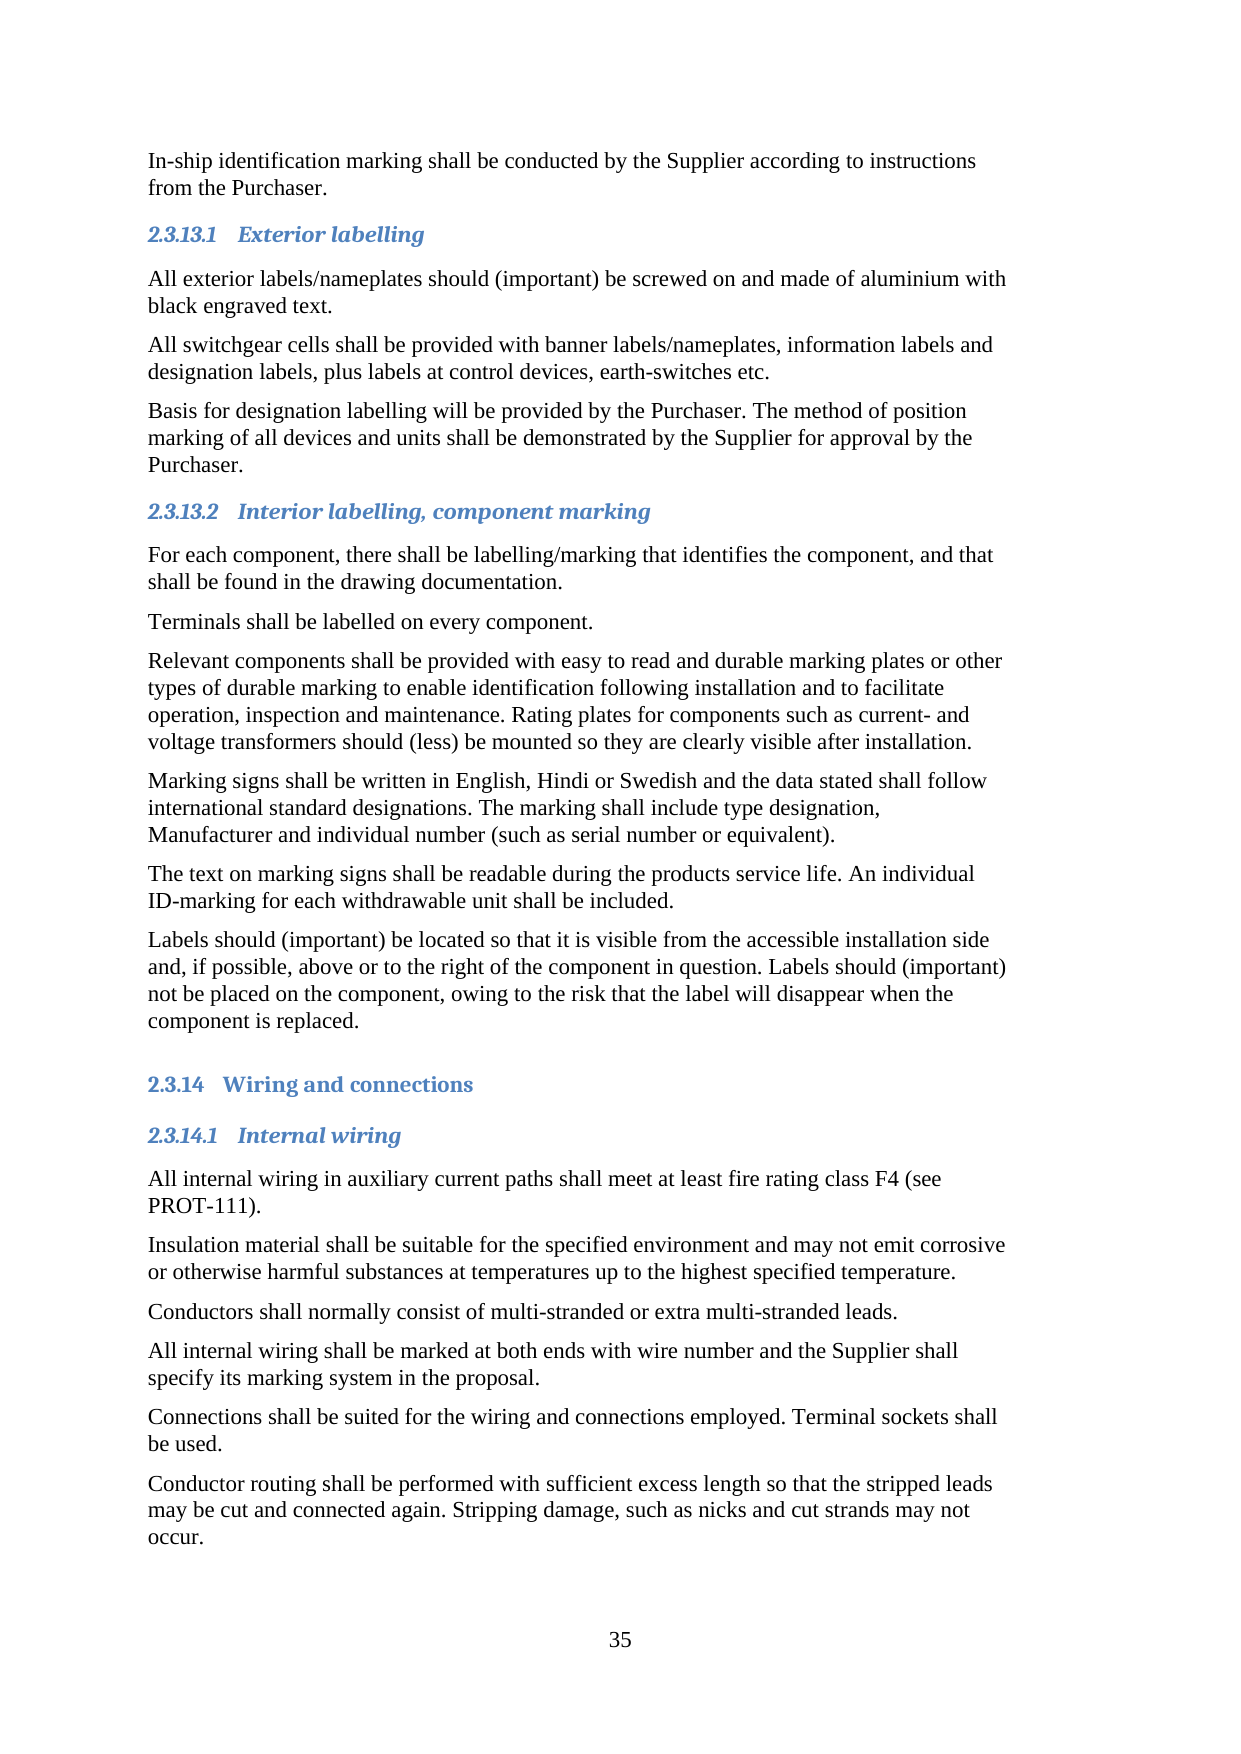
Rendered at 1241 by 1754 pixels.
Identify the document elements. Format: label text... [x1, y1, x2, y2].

text All internal wiring shall be marked at both ends with wire number and the Supplier shall specify its marking system in the proposal. [148, 1337, 1010, 1390]
text In-ship identification marking shall be conducted by the Supplier according to instructions from the Purchaser. [148, 148, 1010, 201]
subtitle Internal wiring [148, 1123, 1093, 1149]
text Conductors shall normally consist of multi-stranded or extra multi-stranded leads. [148, 1298, 1010, 1324]
text For each component, there shall be labelling/marking that identifies the component, and that shall be found in the drawing documentation. [148, 542, 1010, 595]
text Basis for designation labelling will be provided by the Purchaser. The method of position marking of all devices and units shall be demonstrated by the Supplier for approval by the Purchaser. [148, 397, 1010, 477]
text Connections shall be suited for the wiring and connections employed. Terminal sockets shall be used. [148, 1403, 1010, 1457]
text Labels should (important) be located so that it is visible from the accessible installation side and, if possible, above or to the right of the component in question. Labels should (important) not be placed on the component, owing to the risk that the label will disappear when the component is replaced. [148, 927, 1010, 1033]
text Insulation material shall be suitable for the specified environment and may not emit corrosive or otherwise harmful substances at temperatures up to the highest specified temperature. [148, 1232, 1010, 1285]
subtitle Exterior labelling [148, 222, 1093, 248]
subtitle Interior labelling, component marking [148, 499, 1093, 525]
subtitle Wiring and connections [148, 1072, 1093, 1098]
text The text on marking signs shall be readable during the products service life. An individual ID-marking for each withdrawable unit shall be included. [148, 860, 1010, 913]
text All exterior labels/nameplates should (important) be screwed on and made of aluminium with black engraved text. [148, 265, 1010, 318]
text All internal wiring in auxiliary current paths shall meet at least fire rating class F4 (see PROT-111). [148, 1165, 1010, 1218]
text Conductor routing shall be performed with sufficient excess length so that the stripped leads may be cut and connected again. Stripping damage, such as nicks and cut strands may not occur. [148, 1470, 1010, 1550]
text Marking signs shall be written in English, Hindi or Swedish and the data stated shall follow international standard designations. The marking shall include type designation, Manufacturer and individual number (such as serial number or equivalent). [148, 767, 1010, 847]
text All switchgear cells shall be provided with banner labels/nameplates, information labels and designation labels, plus labels at control devices, earth-switches etc. [148, 331, 1010, 384]
text Terminals shall be labelled on every component. [148, 608, 1010, 634]
text Relevant components shall be provided with easy to read and durable marking plates or other types of durable marking to enable identification following installation and to facilitate operation, inspection and maintenance. Rating plates for components such as current- and voltage transformers should (less) be mounted so they are clearly visible after installation. [148, 647, 1010, 754]
